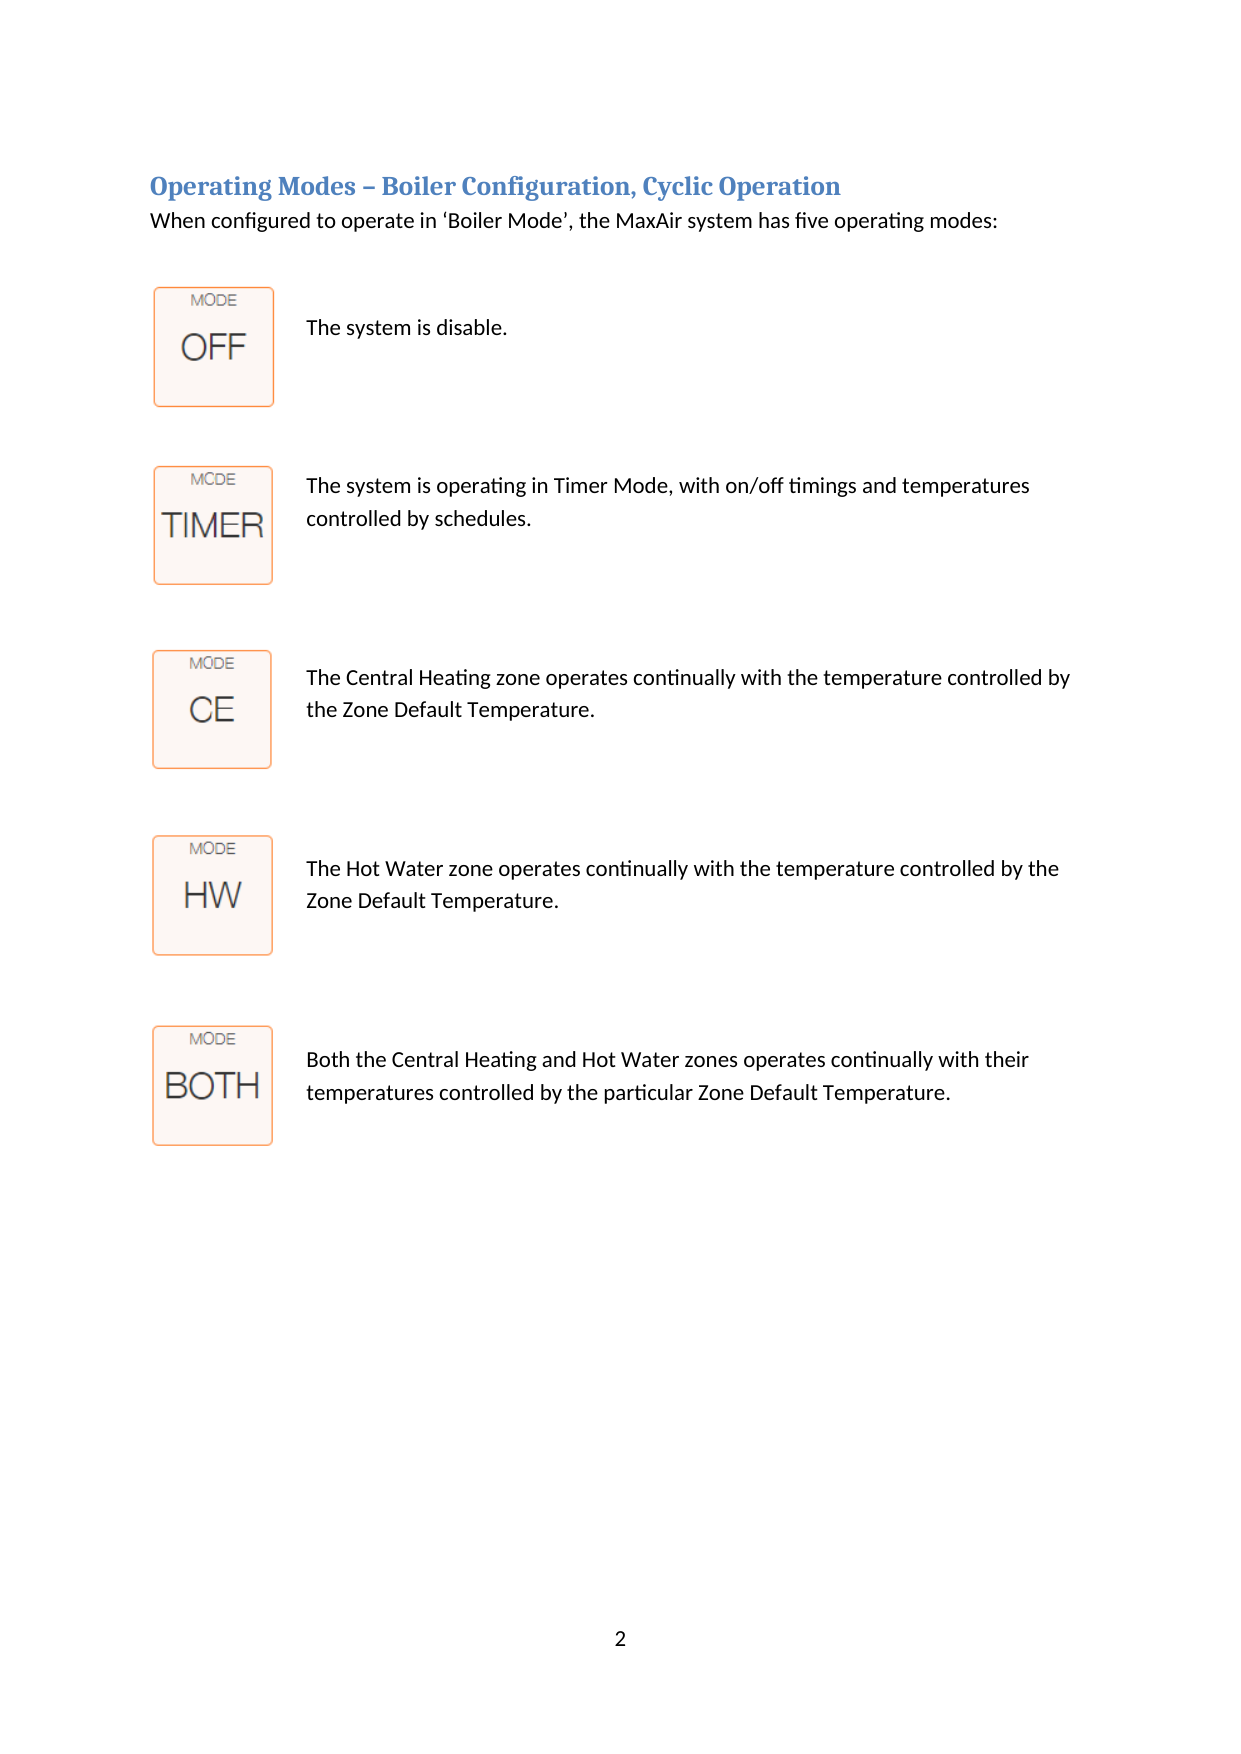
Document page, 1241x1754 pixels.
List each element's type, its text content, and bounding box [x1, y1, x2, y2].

text The system is operating in Timer Mode, with on/off timings and temperatures controlled by schedules. [288, 472, 1090, 532]
text Both the Central Heating and Hot Water zones operates continually with their temperatures controlled by the particular Zone Default Temperature. [288, 1045, 1090, 1106]
subtitle Operating Modes – Boiler Configuration, Cyclic Operation [150, 171, 1090, 202]
text The Central Heating zone operates continually with the temperature controlled by the Zone Default Temperature. [288, 663, 1090, 723]
text When configured to operate in ‘Boiler Mode’, the MaxAir system has five operating modes: [150, 207, 1090, 234]
text The Hot Water zone operates continually with the temperature controlled by the Zone Default Temperature. [288, 854, 1090, 914]
text The system is disable. [288, 313, 1090, 341]
picture [150, 277, 288, 1161]
